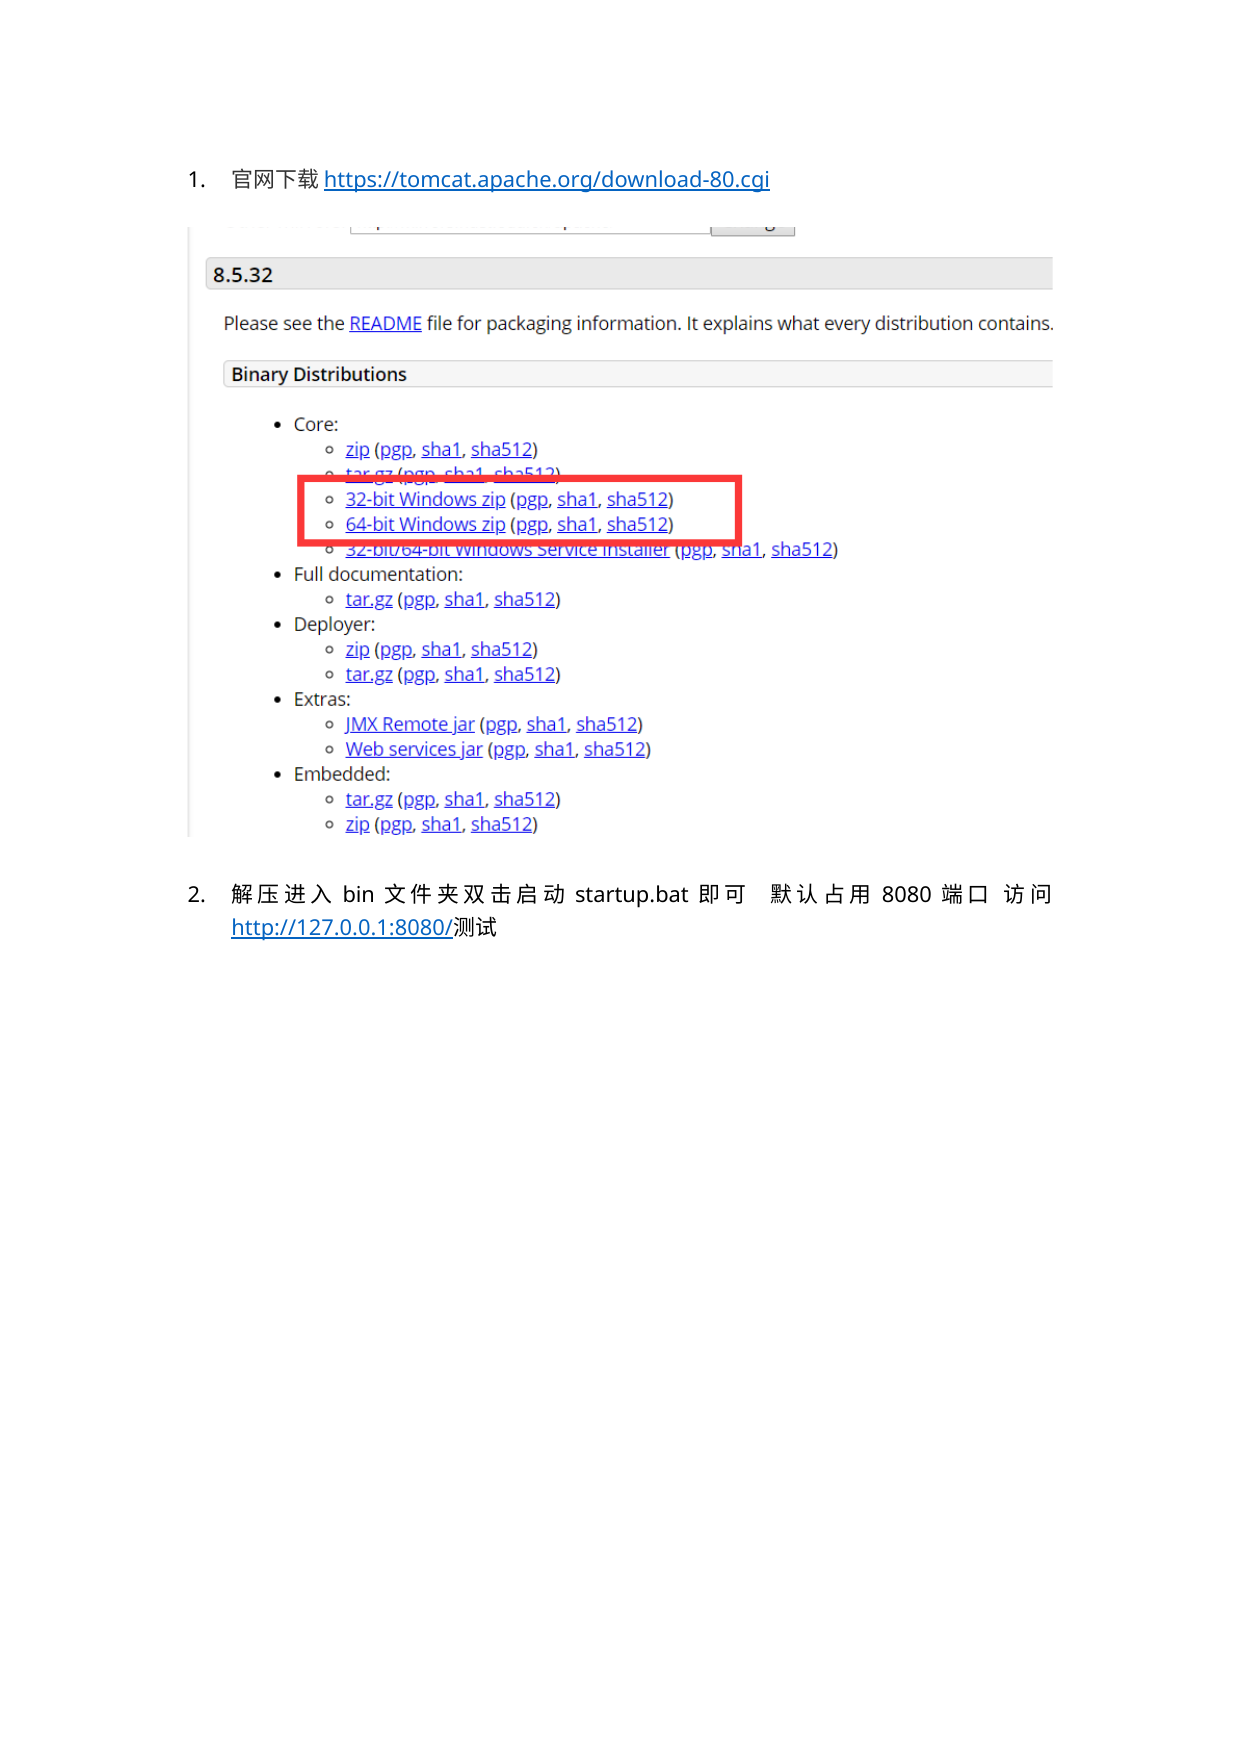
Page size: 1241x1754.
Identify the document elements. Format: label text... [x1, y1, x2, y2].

picture [187, 227, 1053, 837]
list 官网下载 https://tomcat.apache.org/download-80.cgi [324, 162, 1053, 194]
list 解压进入bin文件夹双击启动startup.bat即可 默认占用8080端口 访问 http://127.0.0.1:8080/测试 [187, 877, 1053, 942]
